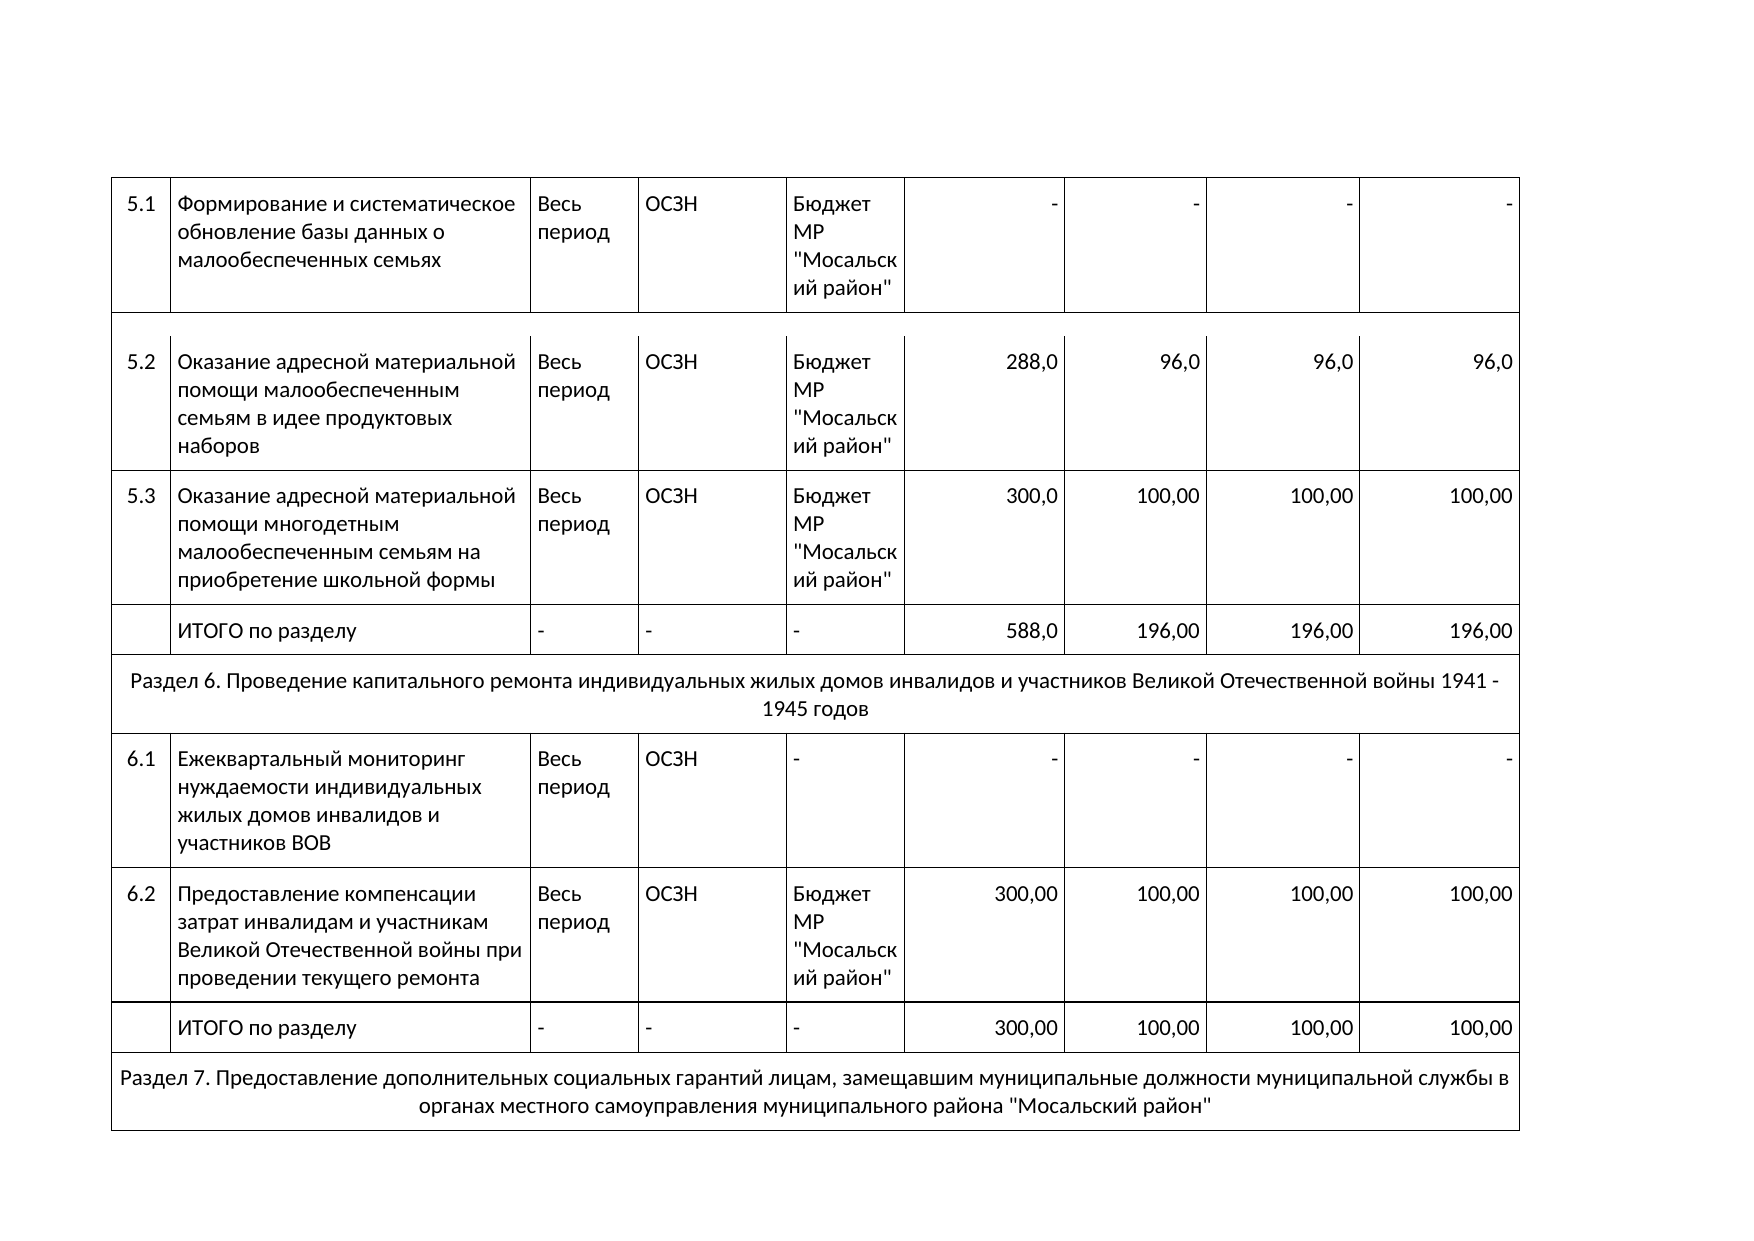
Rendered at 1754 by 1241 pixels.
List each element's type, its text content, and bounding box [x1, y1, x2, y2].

table_cell 5.1 [112, 178, 170, 312]
table_cell Ежеквартальный мониторинг нуждаемости индивидуальных жилых домов инвалидов и участников ВОВ [171, 734, 530, 867]
table_cell [112, 1003, 170, 1052]
table_cell - [1065, 178, 1206, 312]
table_cell Оказание адресной материальной помощи малообеспеченным семьям в идее продуктовых наборов [171, 336, 530, 470]
table_cell ИТОГО по разделу [171, 605, 530, 654]
table_cell Формирование и систематическое обновление базы данных о малообеспеченных семьях [171, 178, 530, 312]
table_cell 100,00 [1360, 1003, 1519, 1052]
table_cell - [1207, 734, 1359, 867]
table_cell 100,00 [1065, 868, 1206, 1001]
table_cell - [1360, 734, 1519, 867]
table_cell 300,00 [905, 1003, 1064, 1052]
table_cell ОСЗН [639, 471, 786, 604]
table_cell - [1065, 734, 1206, 867]
table_cell Бюджет МР "Мосальский район" [787, 178, 904, 312]
table_cell 588,0 [905, 605, 1064, 654]
table_cell Весь период [531, 471, 638, 604]
table_cell 6.1 [112, 734, 170, 867]
table_cell 288,0 [905, 336, 1064, 470]
table_cell Весь период [531, 868, 638, 1001]
table_cell 100,00 [1207, 471, 1359, 604]
table_cell 5.3 [112, 471, 170, 604]
table_cell - [905, 734, 1064, 867]
table_cell 5.2 [112, 336, 170, 470]
table_cell Оказание адресной материальной помощи многодетным малообеспеченным семьям на приобретение школьной формы [171, 471, 530, 604]
table_cell Предоставление компенсации затрат инвалидам и участникам Великой Отечественной войны при проведении текущего ремонта [171, 868, 530, 1001]
table_cell Раздел 7. Предоставление дополнительных социальных гарантий лицам, замещавшим муниципальные должности муниципальной службы в органах местного самоуправления муниципального района "Мосальский район" [112, 1053, 1519, 1130]
table_cell 196,00 [1360, 605, 1519, 654]
table_cell - [639, 605, 786, 654]
table_cell - [1207, 178, 1359, 312]
table_cell 300,0 [905, 471, 1064, 604]
table_cell 100,00 [1065, 1003, 1206, 1052]
table_cell Весь период [531, 178, 638, 312]
table_cell - [905, 178, 1064, 312]
table_cell 196,00 [1065, 605, 1206, 654]
table_cell 96,0 [1360, 336, 1519, 470]
table_cell Весь период [531, 734, 638, 867]
table_cell Бюджет МР "Мосальский район" [787, 336, 904, 470]
table_cell 100,00 [1360, 868, 1519, 1001]
table_cell 300,00 [905, 868, 1064, 1001]
table_cell 100,00 [1207, 868, 1359, 1001]
table_cell - [787, 1003, 904, 1052]
table_cell - [787, 734, 904, 867]
table_cell Весь период [531, 336, 638, 470]
table_cell [112, 313, 1519, 336]
table_cell 96,0 [1207, 336, 1359, 470]
table_cell 196,00 [1207, 605, 1359, 654]
table_cell - [639, 1003, 786, 1052]
table_cell 6.2 [112, 868, 170, 1001]
table_cell - [531, 1003, 638, 1052]
table_cell Бюджет МР "Мосальский район" [787, 471, 904, 604]
table_cell 100,00 [1065, 471, 1206, 604]
table_cell - [531, 605, 638, 654]
table_cell ОСЗН [639, 178, 786, 312]
table_cell Раздел 6. Проведение капитального ремонта индивидуальных жилых домов инвалидов и участников Великой Отечественной войны 1941 - 1945 годов [112, 655, 1519, 733]
table_cell - [787, 605, 904, 654]
table_cell ОСЗН [639, 868, 786, 1001]
table_cell ОСЗН [639, 336, 786, 470]
table_cell ИТОГО по разделу [171, 1003, 530, 1052]
table_cell [112, 605, 170, 654]
table_cell 100,00 [1207, 1003, 1359, 1052]
table_cell Бюджет МР "Мосальский район" [787, 868, 904, 1001]
table_cell - [1360, 178, 1519, 312]
table_cell 100,00 [1360, 471, 1519, 604]
table_cell ОСЗН [639, 734, 786, 867]
table_cell 96,0 [1065, 336, 1206, 470]
